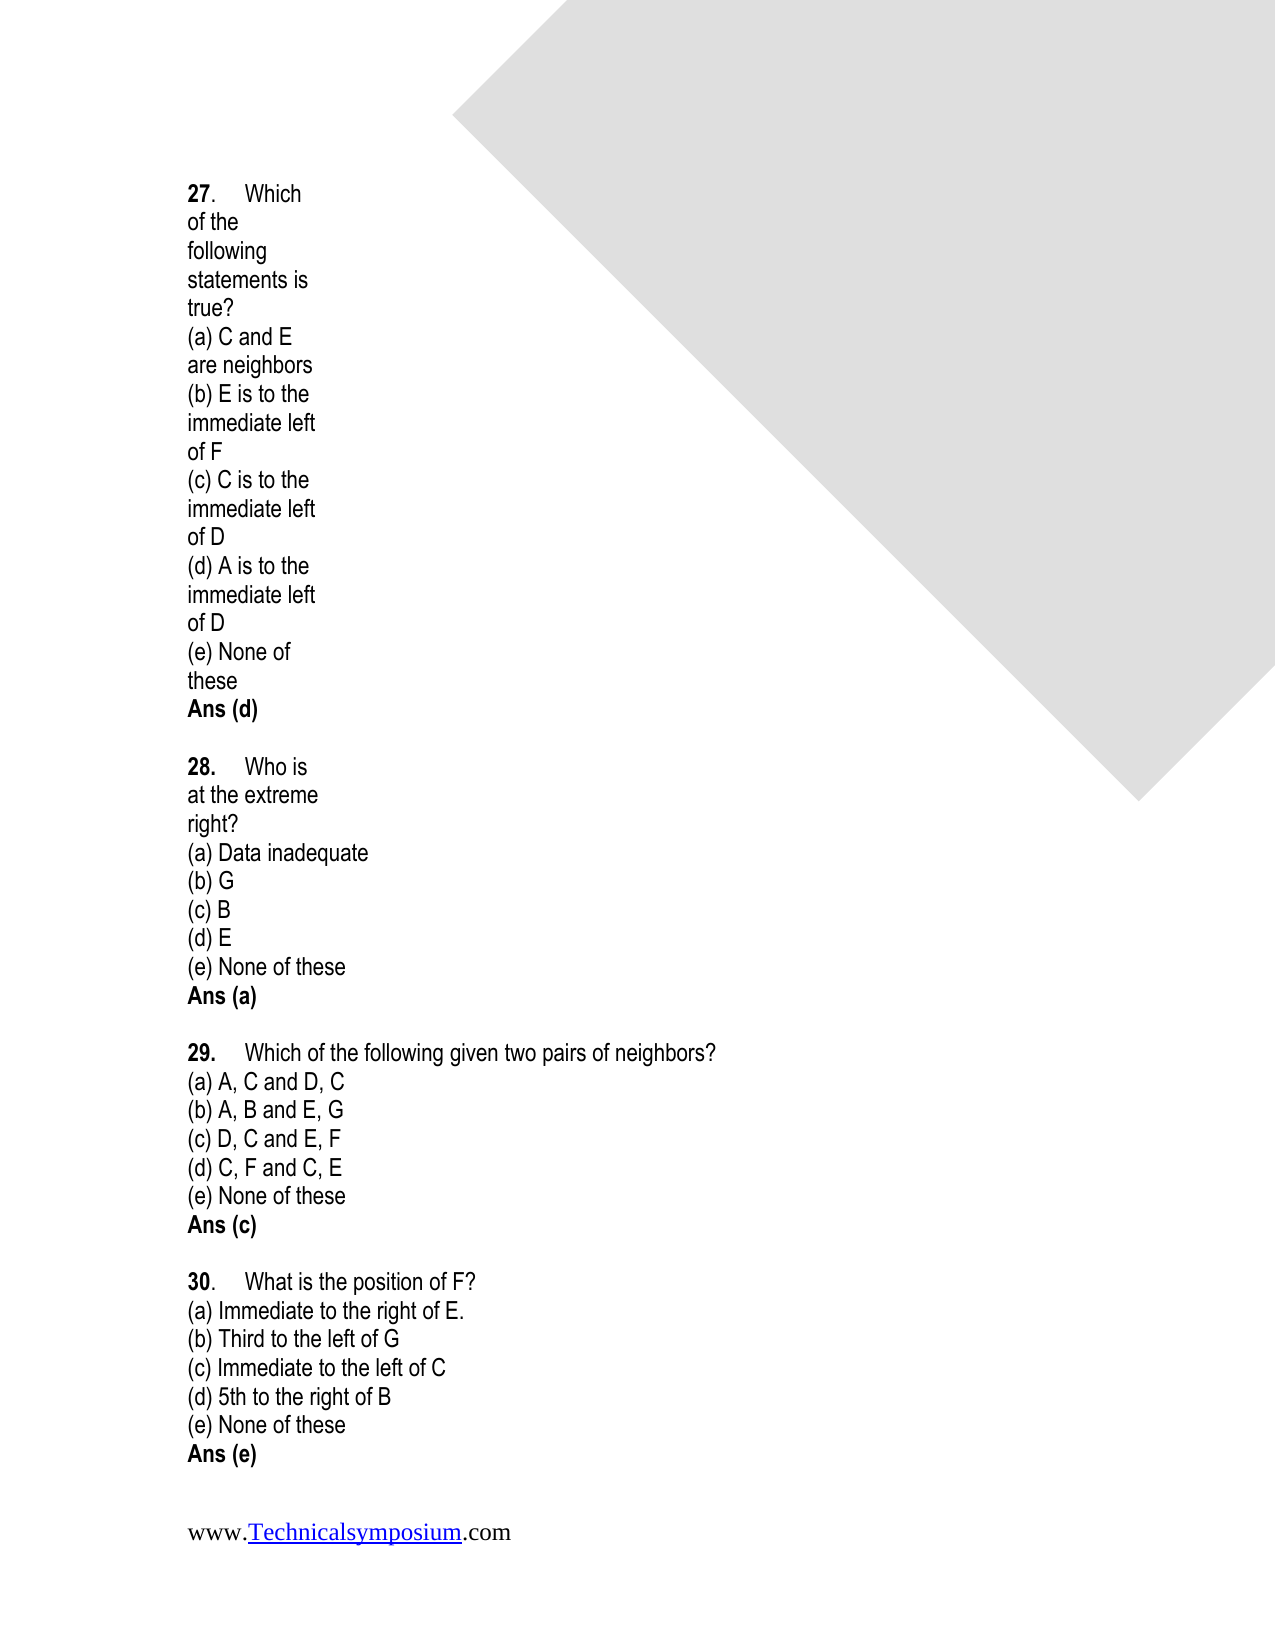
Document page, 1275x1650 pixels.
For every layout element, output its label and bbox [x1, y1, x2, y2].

text [187, 150, 1087, 1496]
